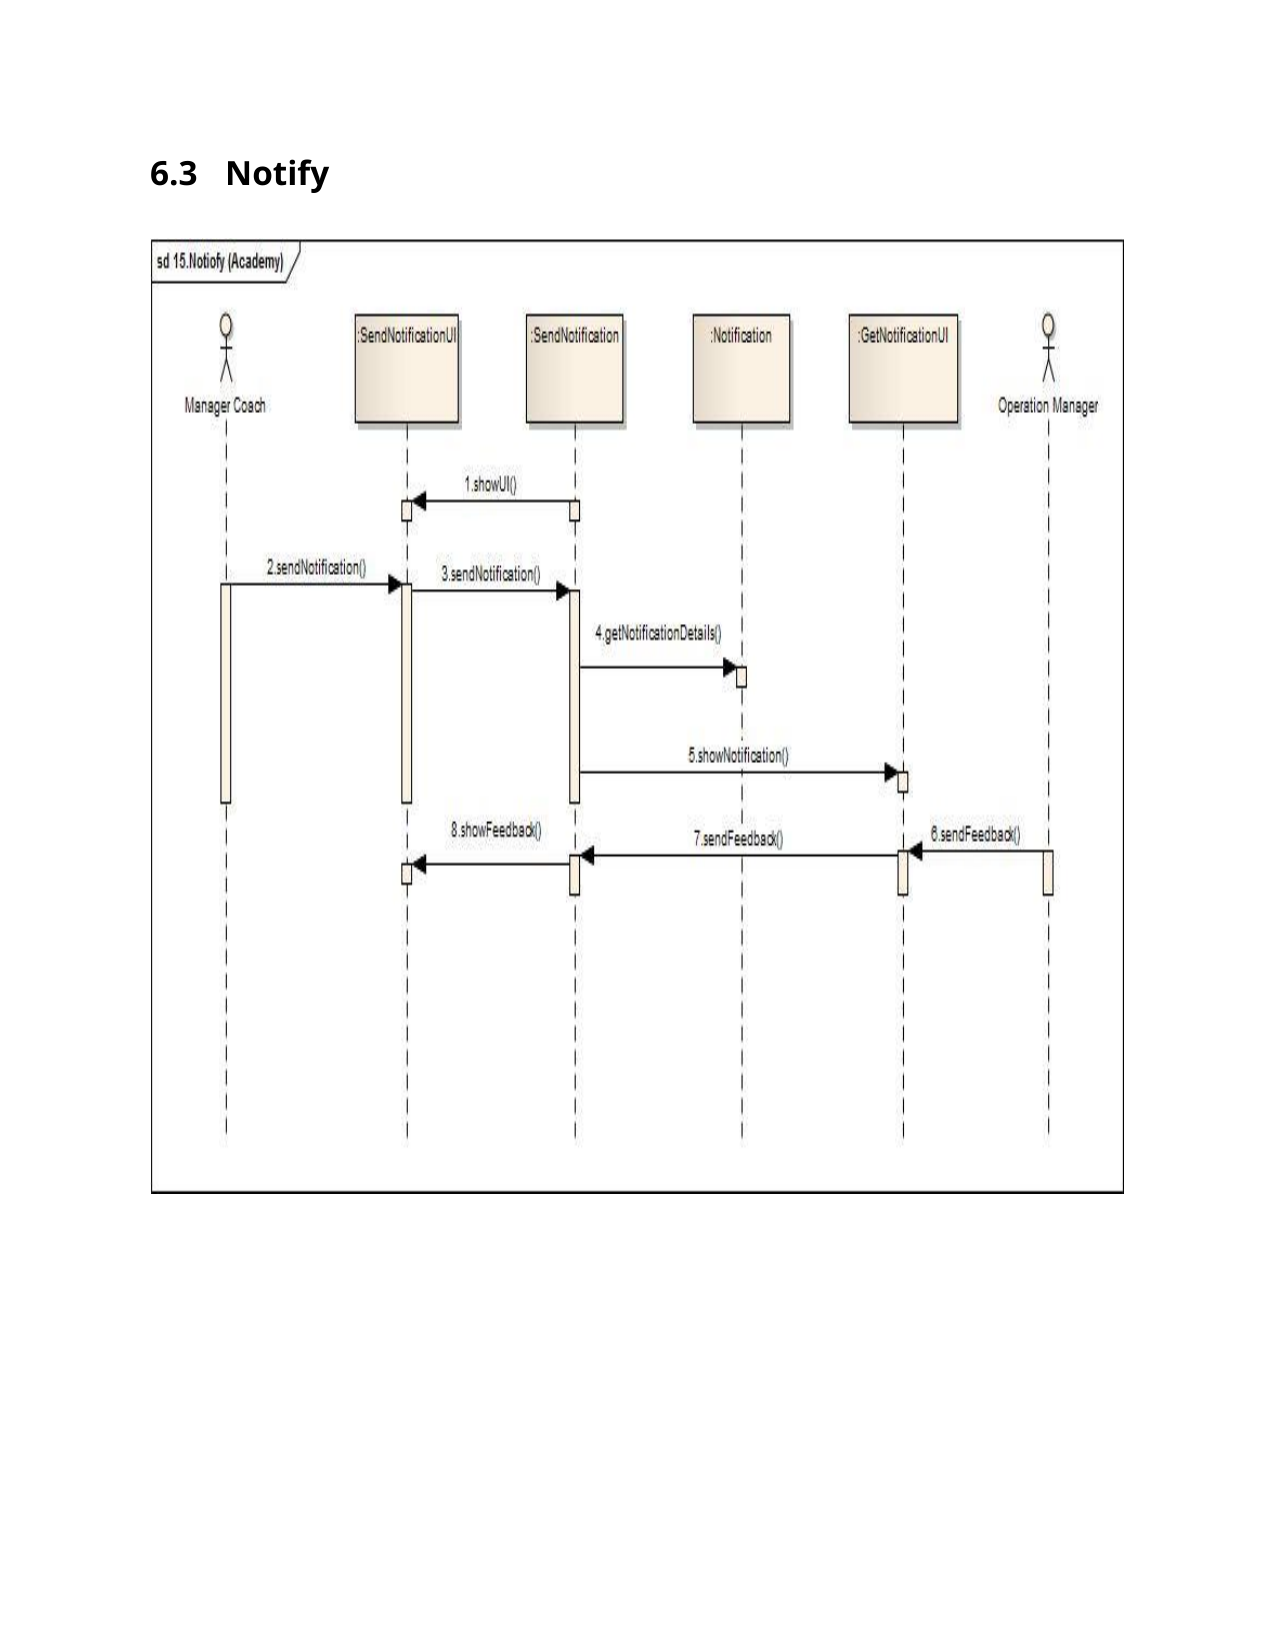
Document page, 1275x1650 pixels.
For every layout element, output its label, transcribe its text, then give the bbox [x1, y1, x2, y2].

list Notify [150, 150, 1125, 195]
picture [150, 238, 1124, 1194]
